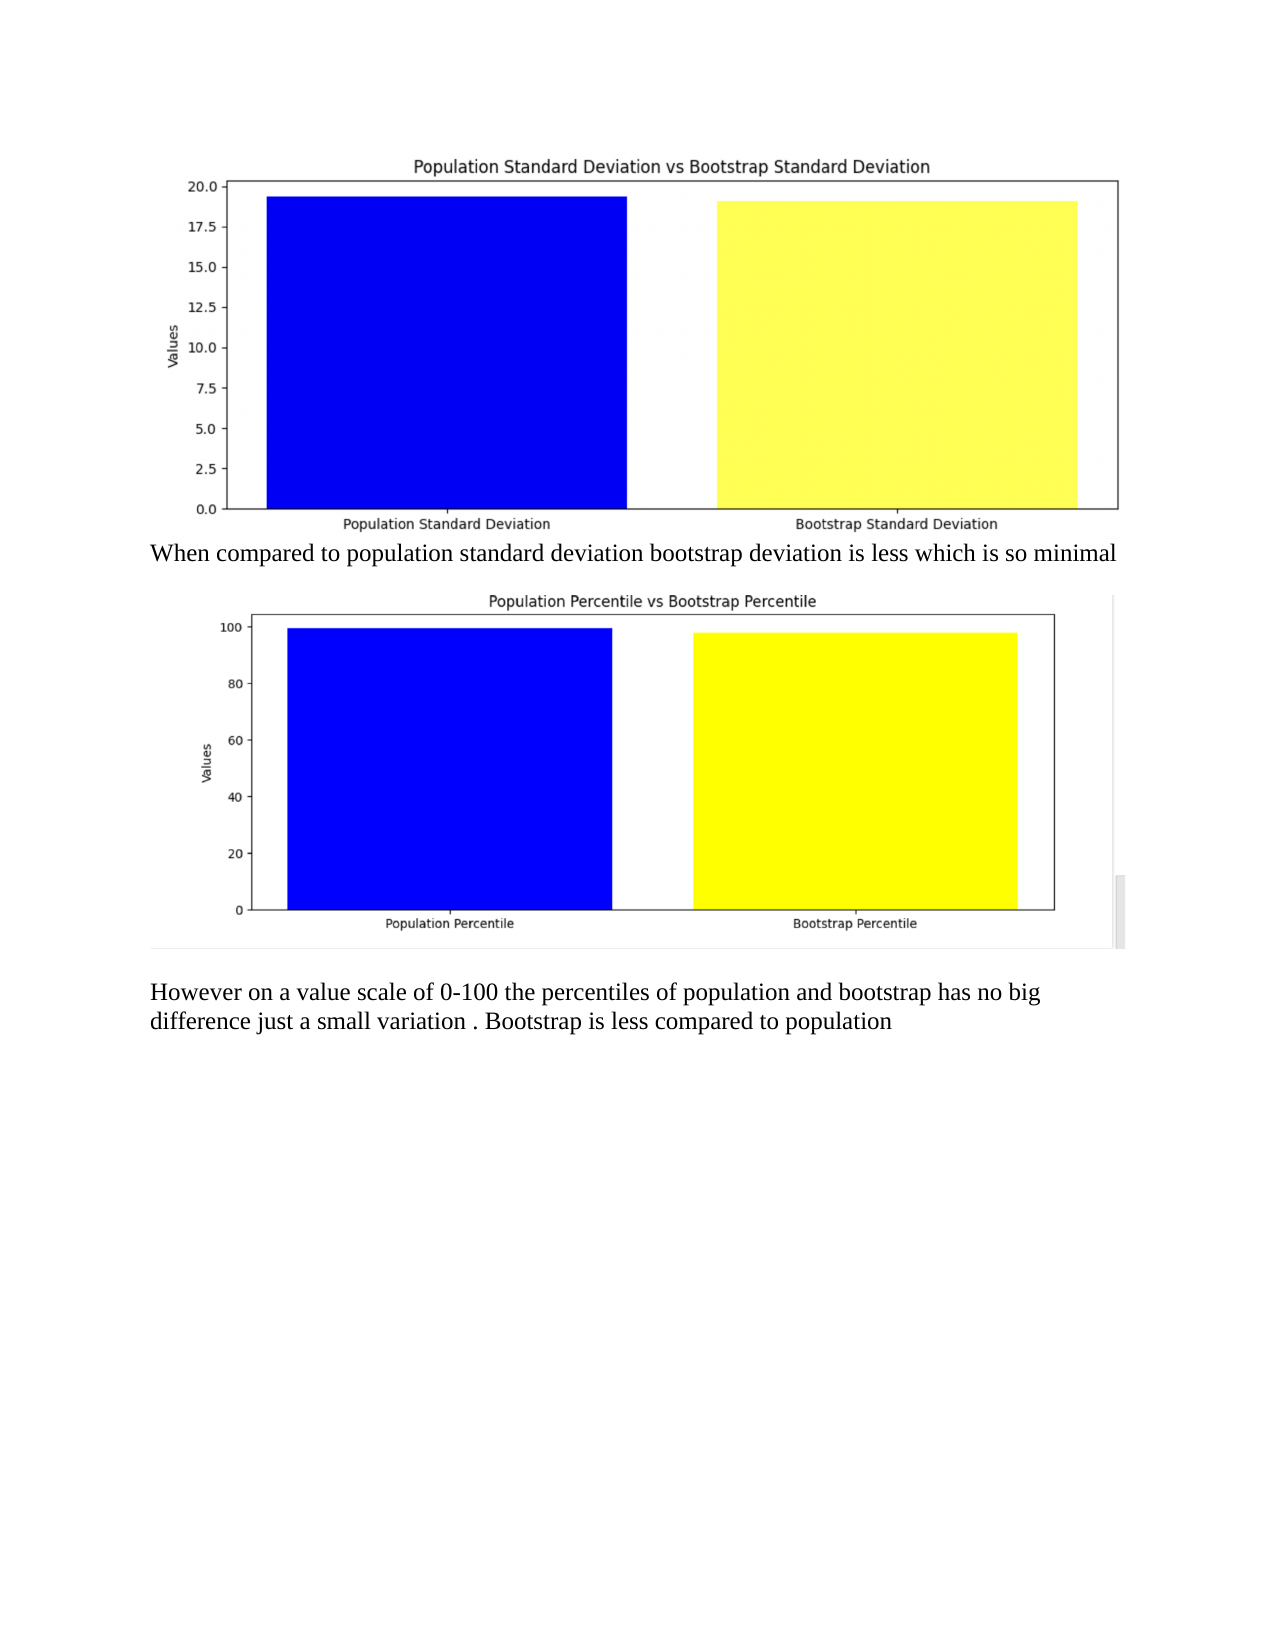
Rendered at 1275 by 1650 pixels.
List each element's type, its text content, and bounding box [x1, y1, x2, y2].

text However on a value scale of 0-100 the percentiles of population and bootstrap has no big difference just a small variation . Bootstrap is less compared to population [150, 977, 1125, 1034]
text When compared to population standard deviation bootstrap deviation is less which is so minimal [150, 539, 1125, 567]
picture [150, 595, 1125, 949]
picture [150, 150, 1125, 539]
